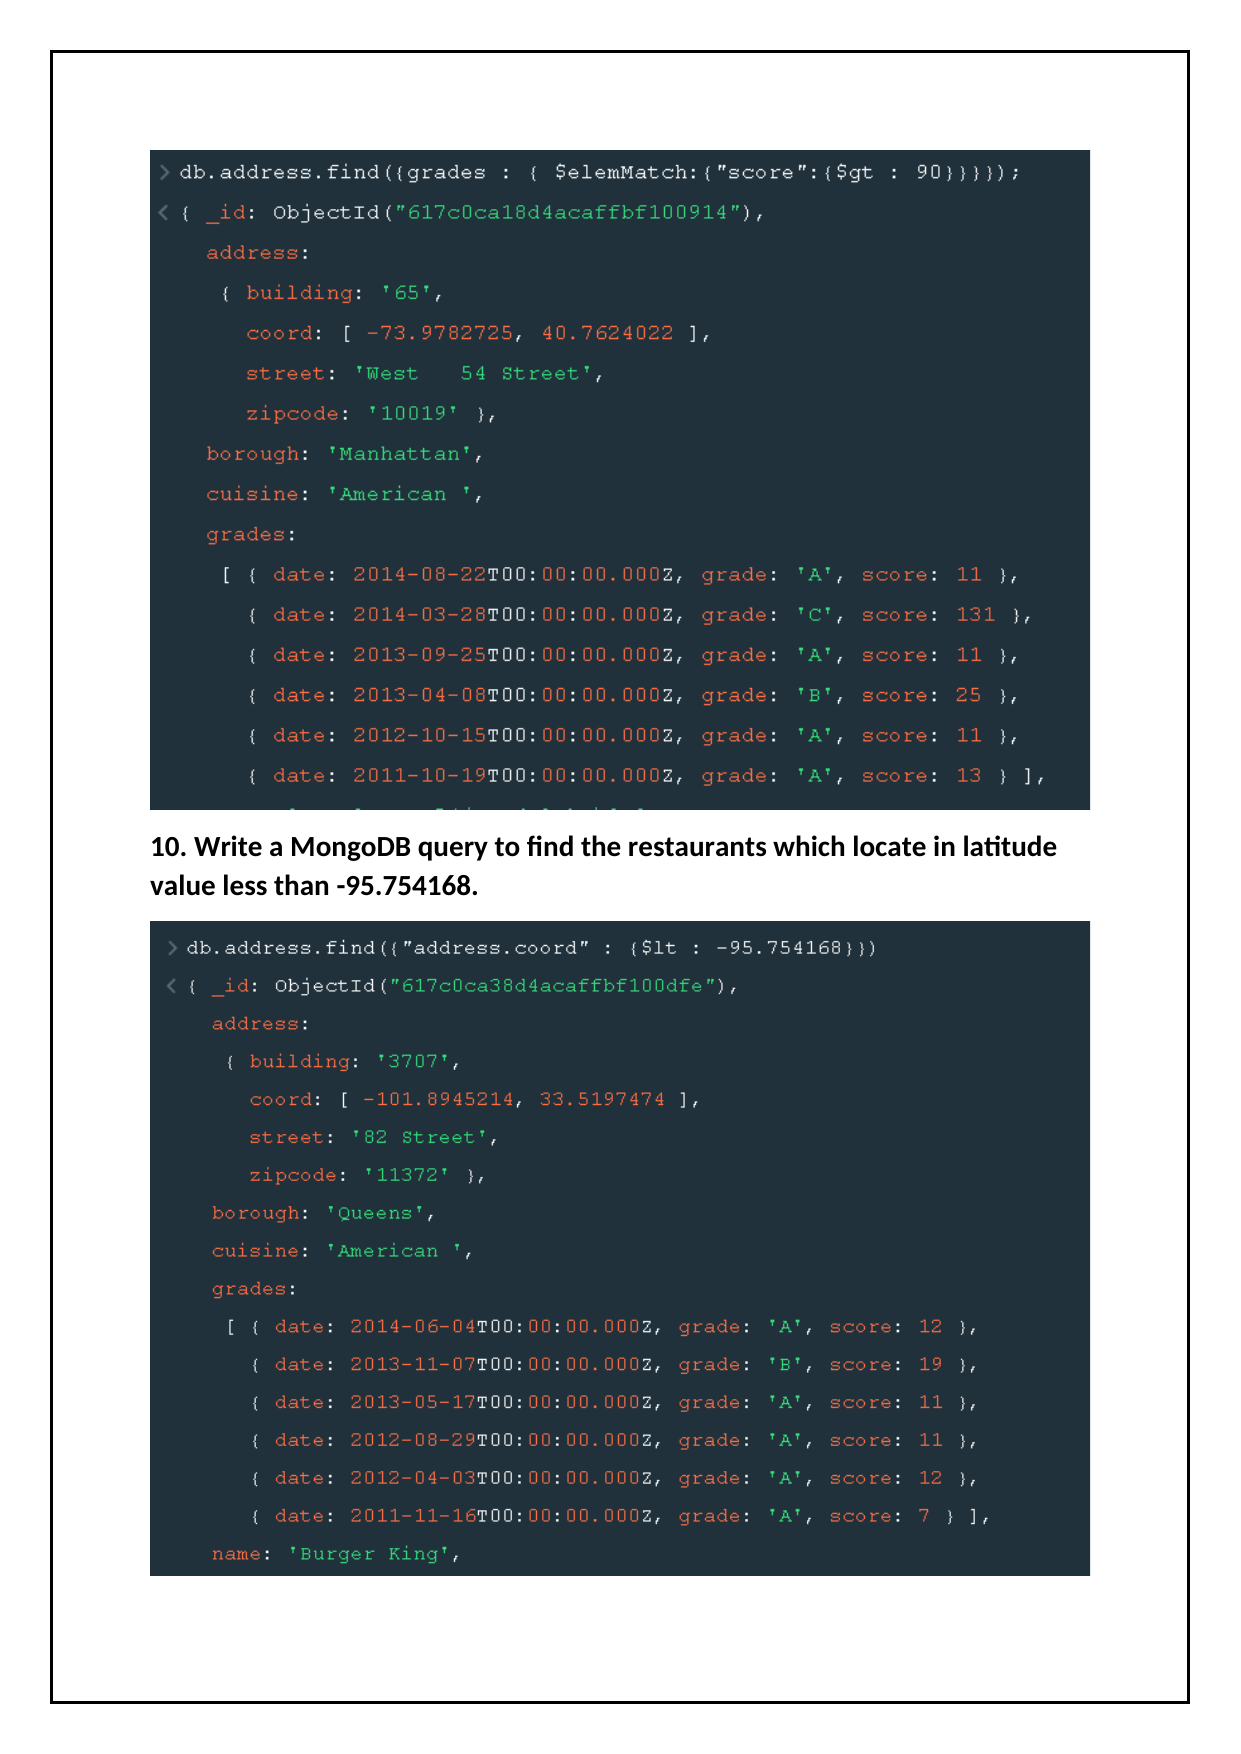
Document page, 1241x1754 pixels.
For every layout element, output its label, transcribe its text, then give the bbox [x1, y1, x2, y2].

picture [150, 921, 1091, 1576]
text 10. Write a MongoDB query to find the restaurants which locate in latitude value less than -95.754168. [150, 828, 1090, 902]
picture [150, 150, 1091, 810]
